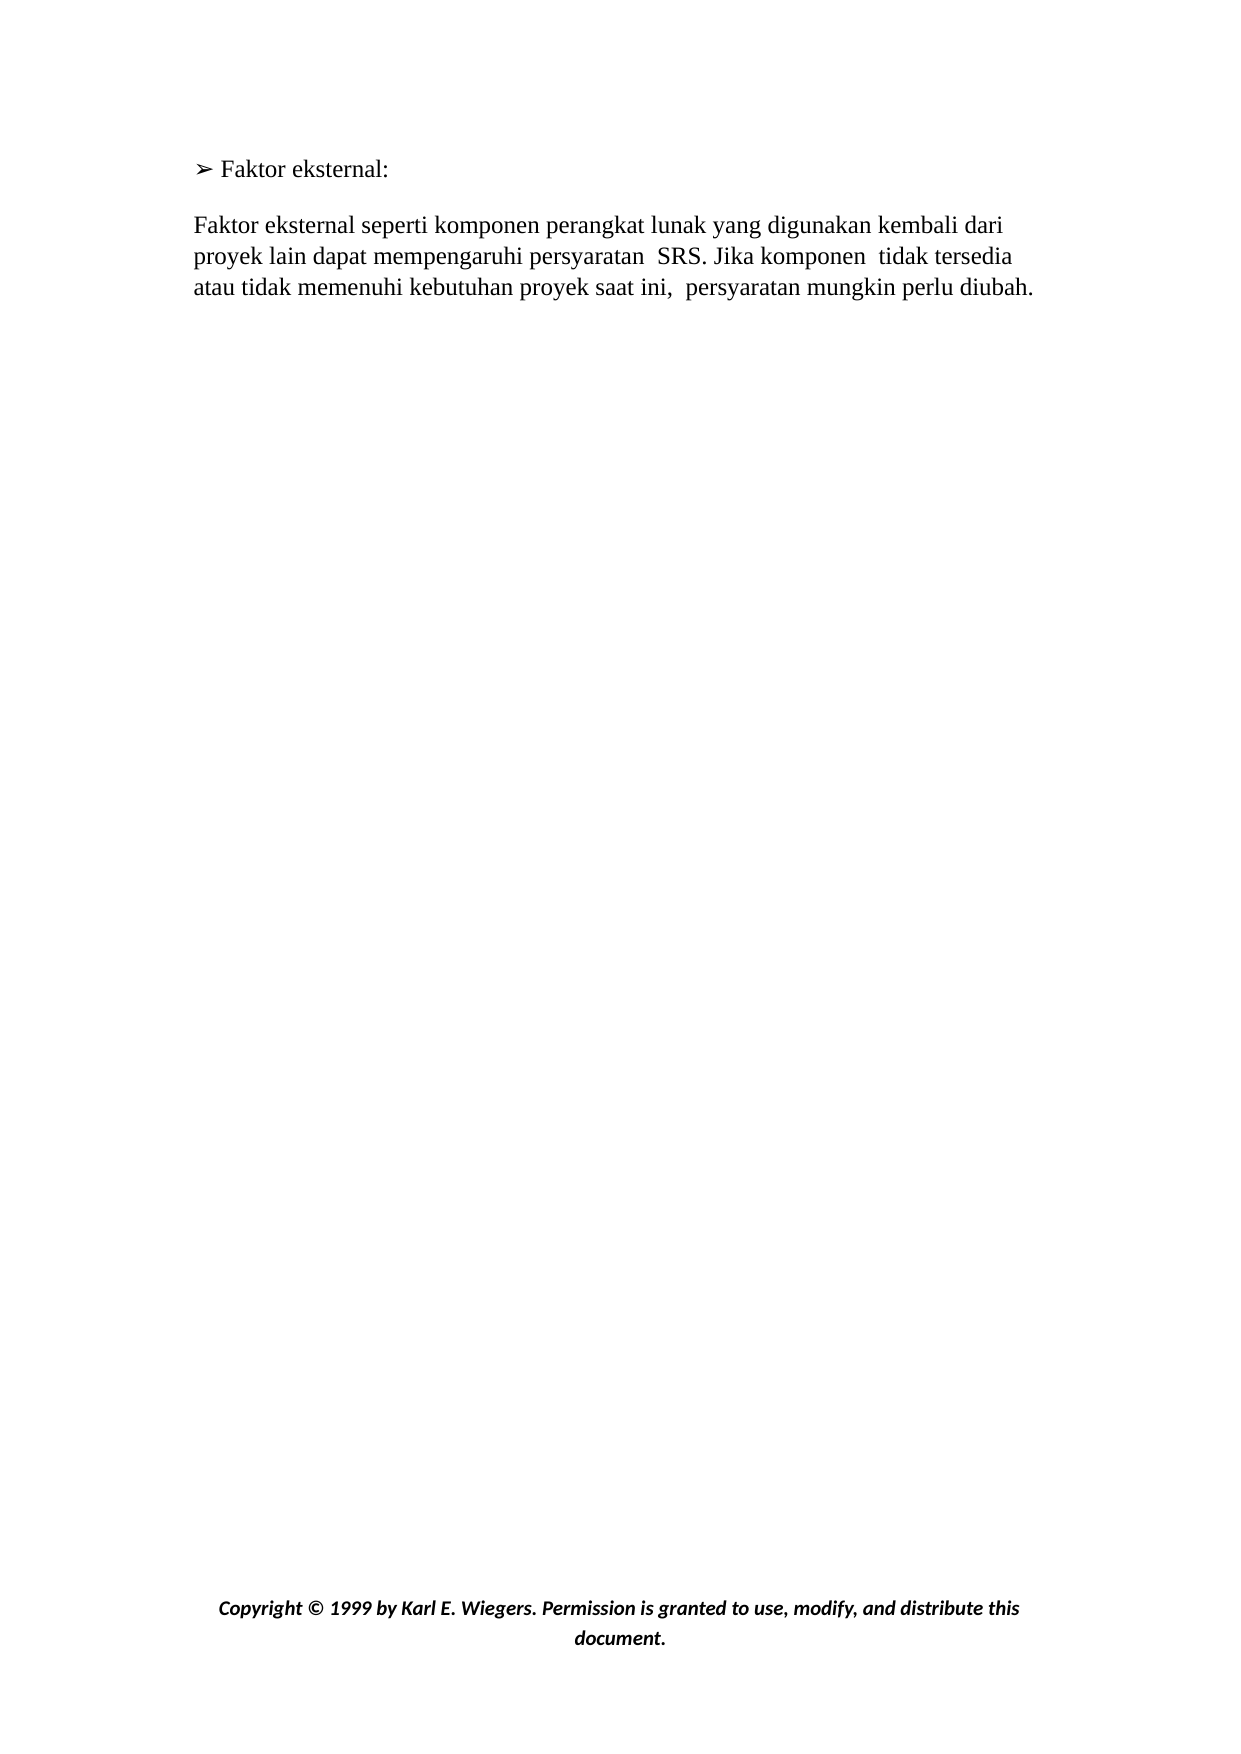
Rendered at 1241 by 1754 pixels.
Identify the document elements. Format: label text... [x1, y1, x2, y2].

text ➢ Faktor eksternal: [193, 151, 1053, 184]
text Faktor eksternal seperti komponen perangkat lunak yang digunakan kembali dari proyek lain dapat mempengaruhi persyaratan SRS. Jika komponen tidak tersedia atau tidak memenuhi kebutuhan proyek saat ini, persyaratan mungkin perlu diubah. [193, 210, 1053, 301]
